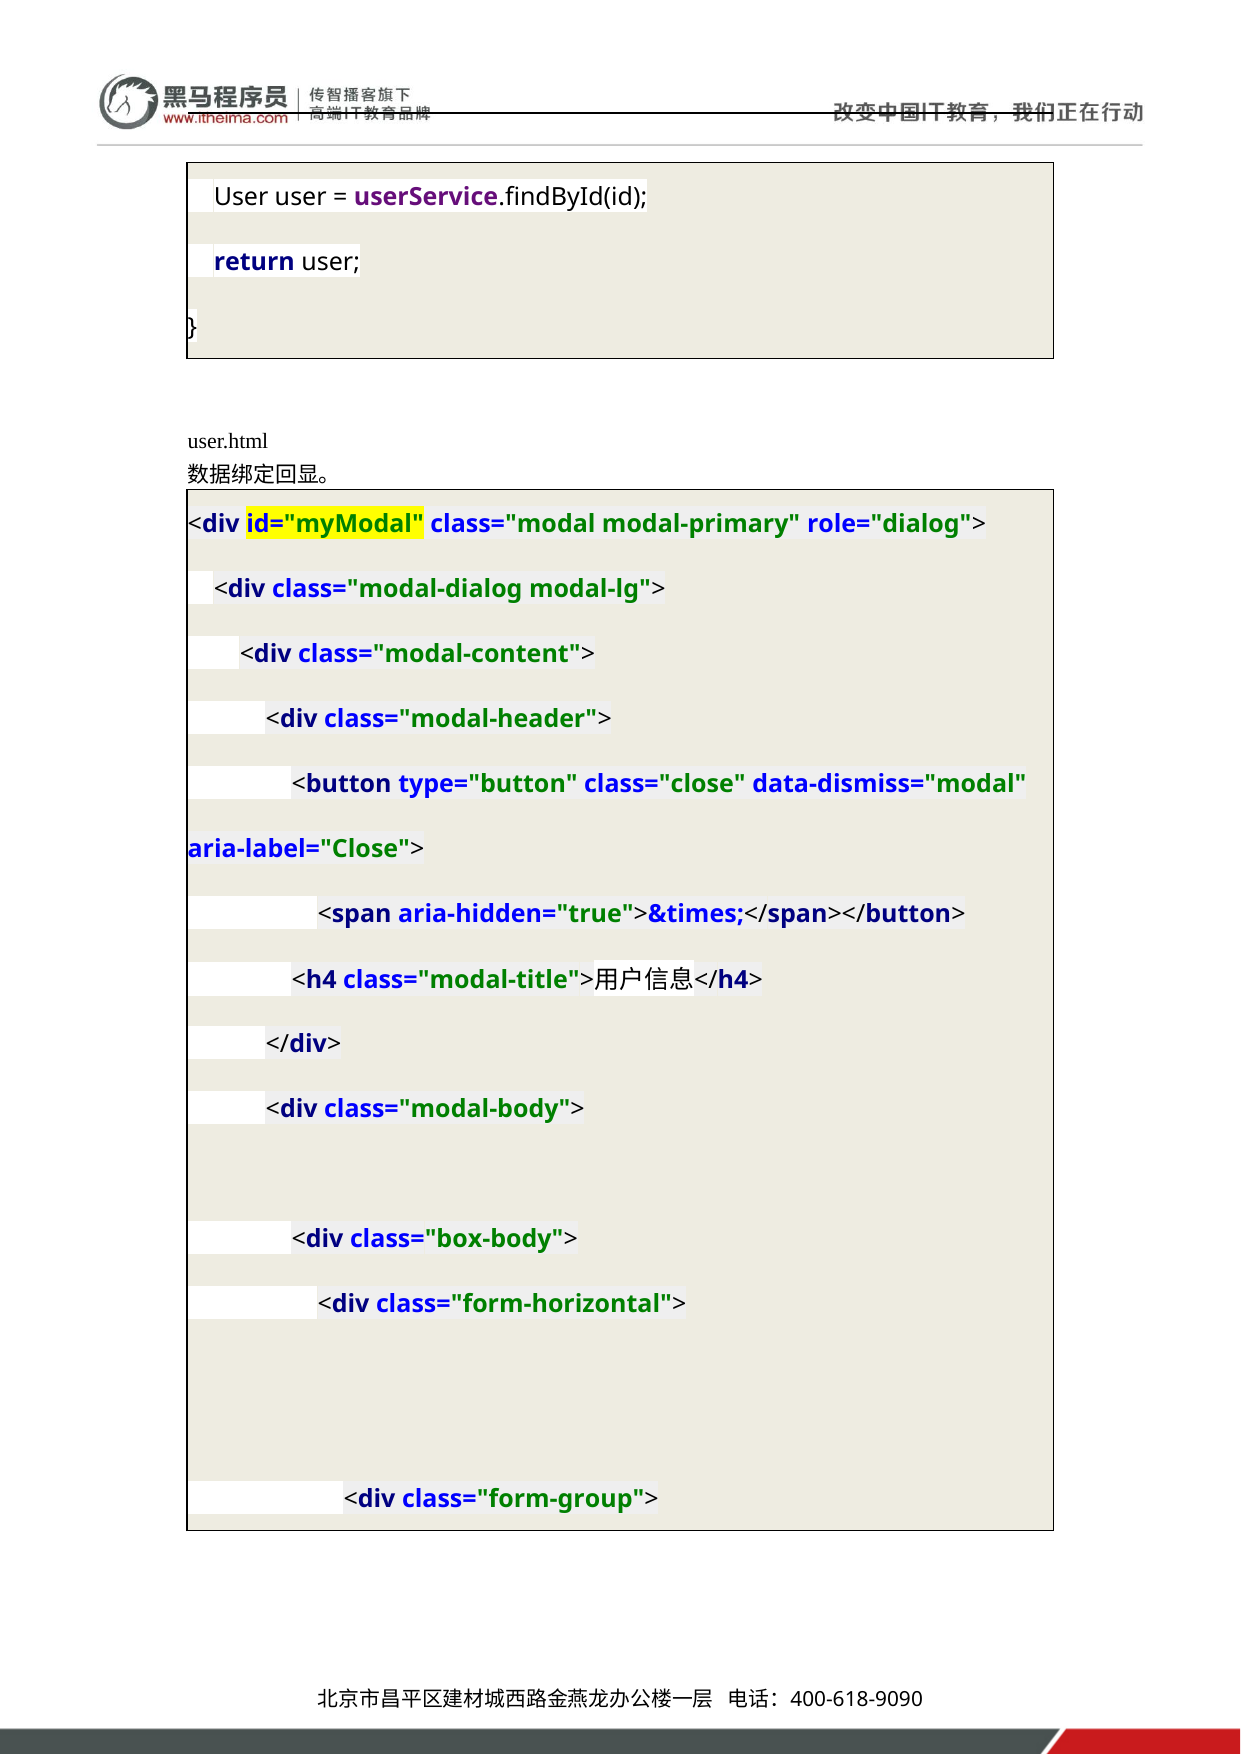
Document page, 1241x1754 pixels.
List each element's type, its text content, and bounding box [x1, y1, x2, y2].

picture [0, 1669, 1241, 1754]
text 数据绑定回显。 [187, 457, 1053, 489]
text User user = userService.findById(id); return user; } [188, 163, 1053, 358]
text user.html [187, 424, 1053, 457]
picture [0, 3, 1241, 153]
